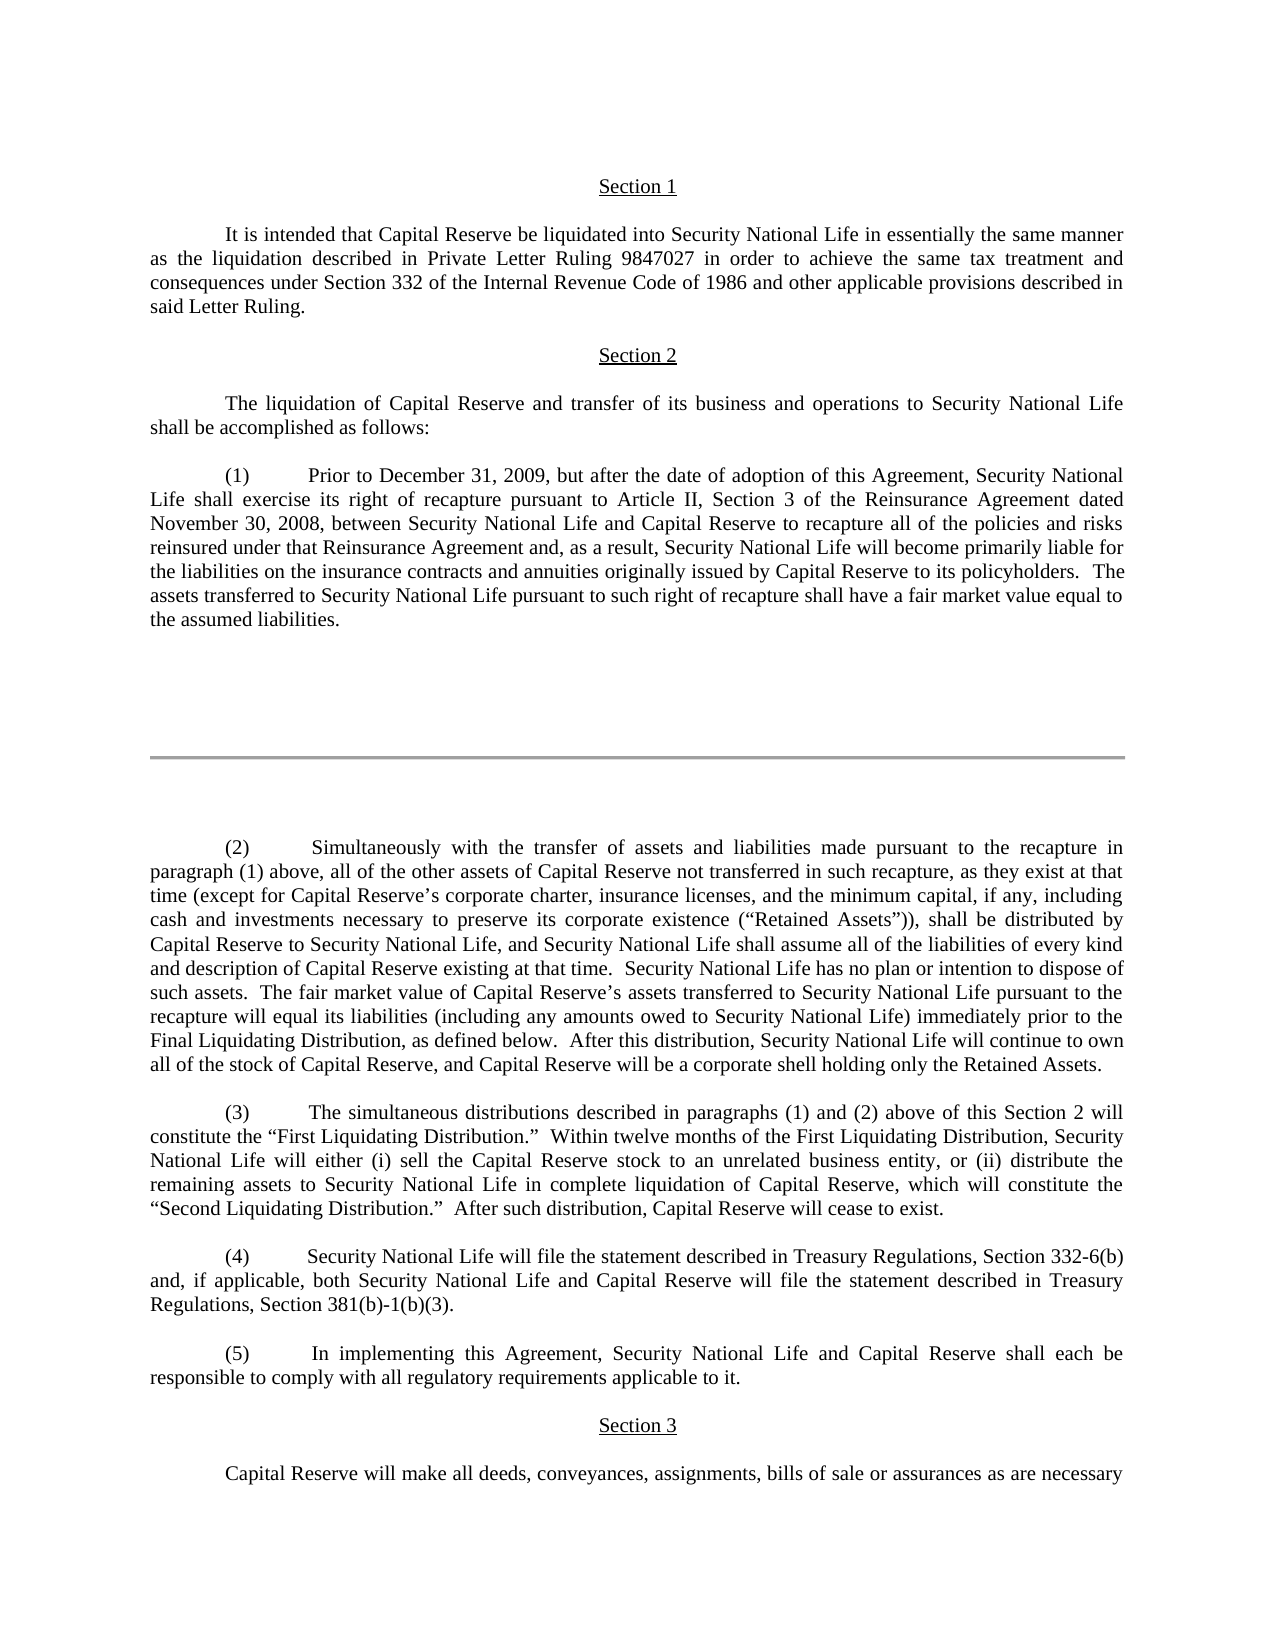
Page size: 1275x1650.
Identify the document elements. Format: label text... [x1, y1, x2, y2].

text (4) Security National Life will file the statement described in Treasury Regulations, Section 332-6(b) and, if applicable, both Security National Life and Capital Reserve will file the statement described in Treasury Regulations, Section 381(b)-1(b)(3). [150, 1244, 1125, 1316]
text (2) Simultaneously with the transfer of assets and liabilities made pursuant to the recapture in paragraph (1) above, all of the other assets of Capital Reserve not transferred in such recapture, as they exist at that time (except for Capital Reserve’s corporate charter, insurance licenses, and the minimum capital, if any, including cash and investments necessary to preserve its corporate existence (“Retained Assets”)), shall be distributed by Capital Reserve to Security National Life, and Security National Life shall assume all of the liabilities of every kind and description of Capital Reserve existing at that time. Security National Life has no plan or intention to dispose of such assets. The fair market value of Capital Reserve’s assets transferred to Security National Life pursuant to the recapture will equal its liabilities (including any amounts owed to Security National Life) immediately prior to the Final Liquidating Distribution, as defined below. After this distribution, Security National Life will continue to own all of the stock of Capital Reserve, and Capital Reserve will be a corporate shell holding only the Retained Assets. [150, 835, 1125, 1076]
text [150, 1461, 1125, 1485]
text Section 3 [150, 1413, 1125, 1437]
text (1) Prior to December 31, 2009, but after the date of adoption of this Agreement, Security National Life shall exercise its right of recapture pursuant to Article II, Section 3 of the Reinsurance Agreement dated November 30, 2008, between Security National Life and Capital Reserve to recapture all of the policies and risks reinsured under that Reinsurance Agreement and, as a result, Security National Life will become primarily liable for the liabilities on the insurance contracts and annuities originally issued by Capital Reserve to its policyholders. The assets transferred to Security National Life pursuant to such right of recapture shall have a fair market value equal to the assumed liabilities. [150, 463, 1125, 631]
text The liquidation of Capital Reserve and transfer of its business and operations to Security National Life shall be accomplished as follows: [150, 391, 1125, 439]
text (3) The simultaneous distributions described in paragraphs (1) and (2) above of this Section 2 will constitute the “First Liquidating Distribution.” Within twelve months of the First Liquidating Distribution, Security National Life will either (i) sell the Capital Reserve stock to an unrelated business entity, or (ii) distribute the remaining assets to Security National Life in complete liquidation of Capital Reserve, which will constitute the “Second Liquidating Distribution.” After such distribution, Capital Reserve will cease to exist. [150, 1100, 1125, 1220]
text It is intended that Capital Reserve be liquidated into Security National Life in essentially the same manner as the liquidation described in Private Letter Ruling 9847027 in order to achieve the same tax treatment and consequences under Section 332 of the Internal Revenue Code of 1986 and other applicable provisions described in said Letter Ruling. [150, 222, 1125, 318]
text Section 1 [150, 174, 1125, 198]
text Section 2 [150, 342, 1125, 367]
text (5) In implementing this Agreement, Security National Life and Capital Reserve shall each be responsible to comply with all regulatory requirements applicable to it. [150, 1341, 1125, 1389]
